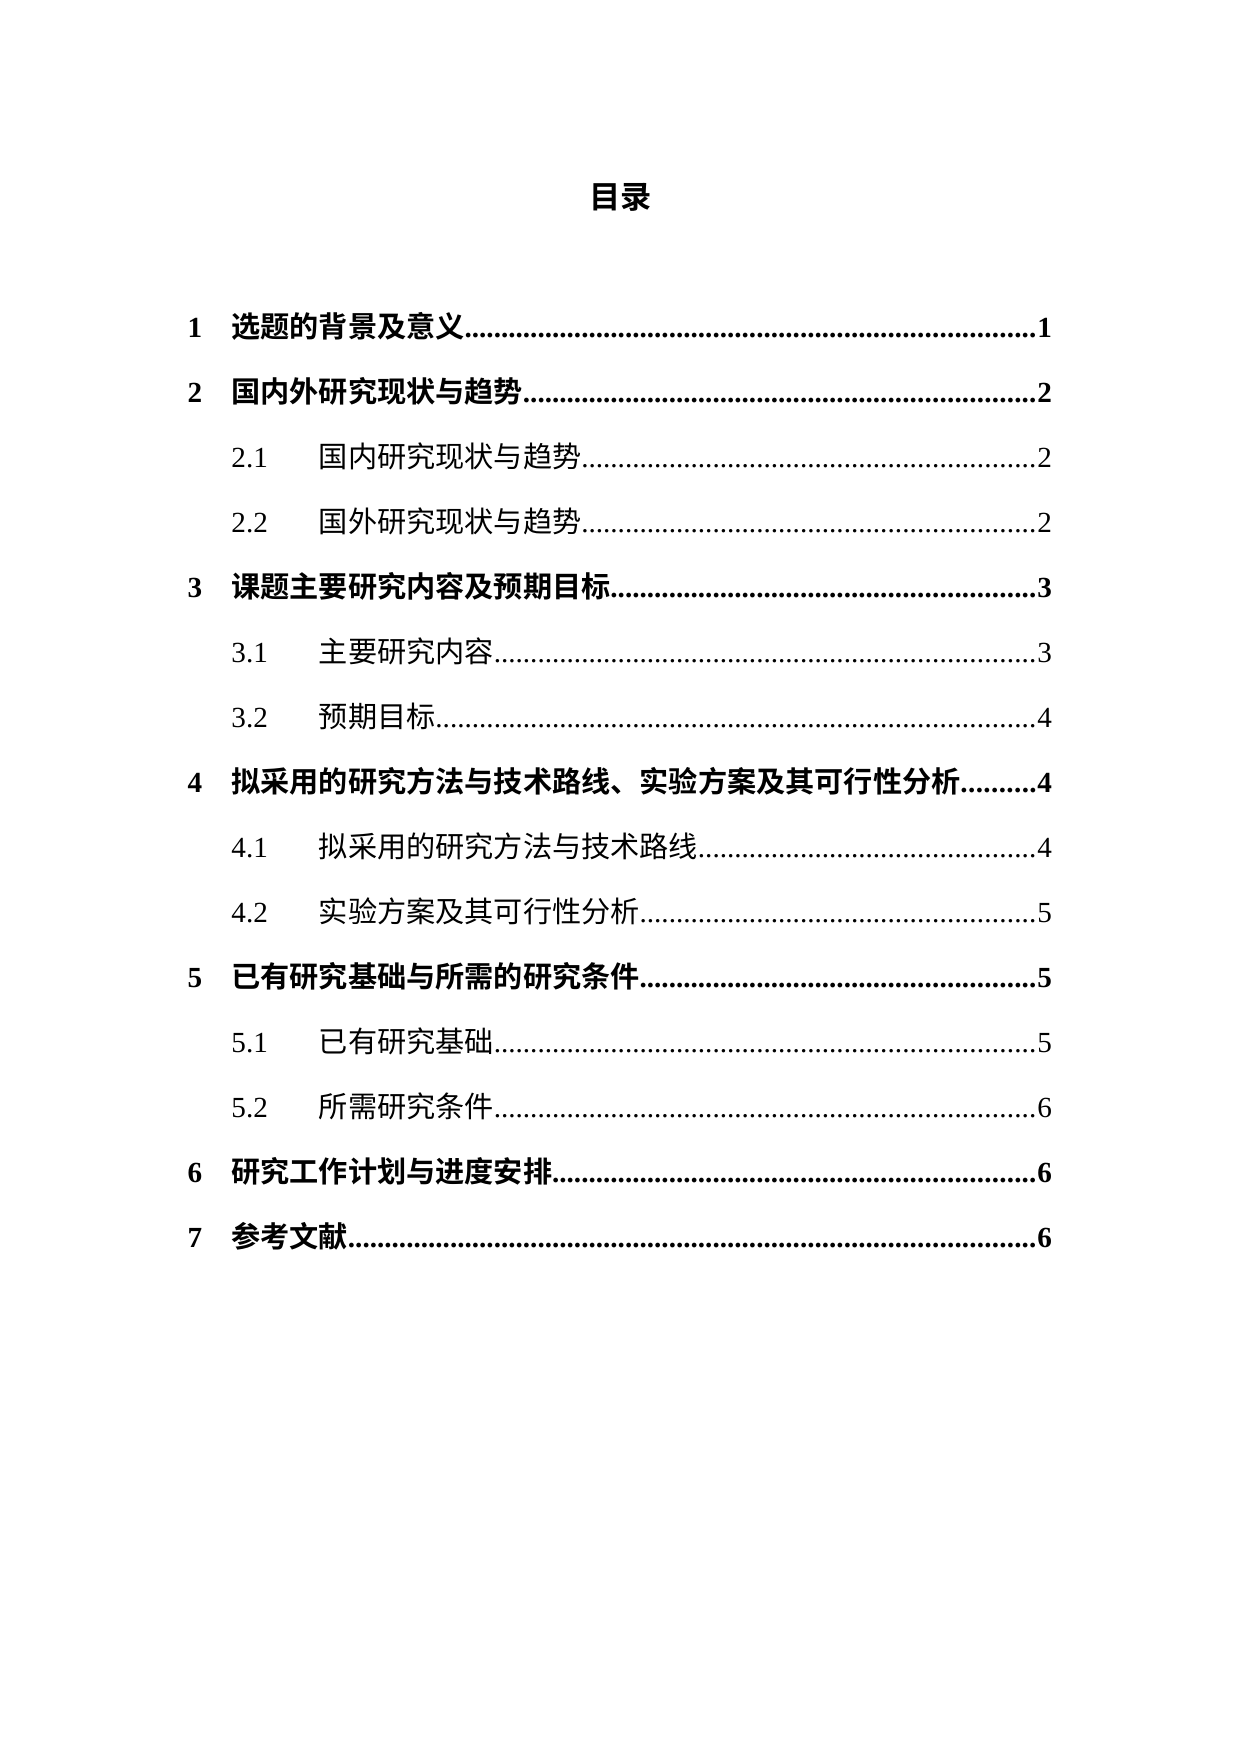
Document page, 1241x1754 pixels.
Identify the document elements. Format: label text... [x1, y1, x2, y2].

text 2 国内外研究现状与趋势 2 [187, 357, 1053, 422]
text 3.2 预期目标 4 [231, 682, 1053, 747]
text 2.1 国内研究现状与趋势 2 [231, 422, 1053, 487]
text 4.1 拟采用的研究方法与技术路线 4 [231, 812, 1053, 877]
text 5.1 已有研究基础 5 [231, 1007, 1053, 1072]
text 5.2 所需研究条件 6 [231, 1072, 1053, 1137]
text 1 选题的背景及意义 1 [187, 292, 1053, 357]
text 4.2 实验方案及其可行性分析 5 [231, 877, 1053, 942]
text 3 课题主要研究内容及预期目标 3 [187, 552, 1053, 617]
text 6 研究工作计划与进度安排 6 [187, 1137, 1053, 1202]
text 3.1 主要研究内容 3 [231, 617, 1053, 682]
text 4 拟采用的研究方法与技术路线、实验方案及其可行性分析 4 [187, 747, 1053, 812]
text 2.2 国外研究现状与趋势 2 [231, 487, 1053, 552]
text 7 参考文献 6 [187, 1202, 1053, 1267]
text 目录 [187, 162, 1053, 227]
text 5 已有研究基础与所需的研究条件 5 [187, 942, 1053, 1007]
